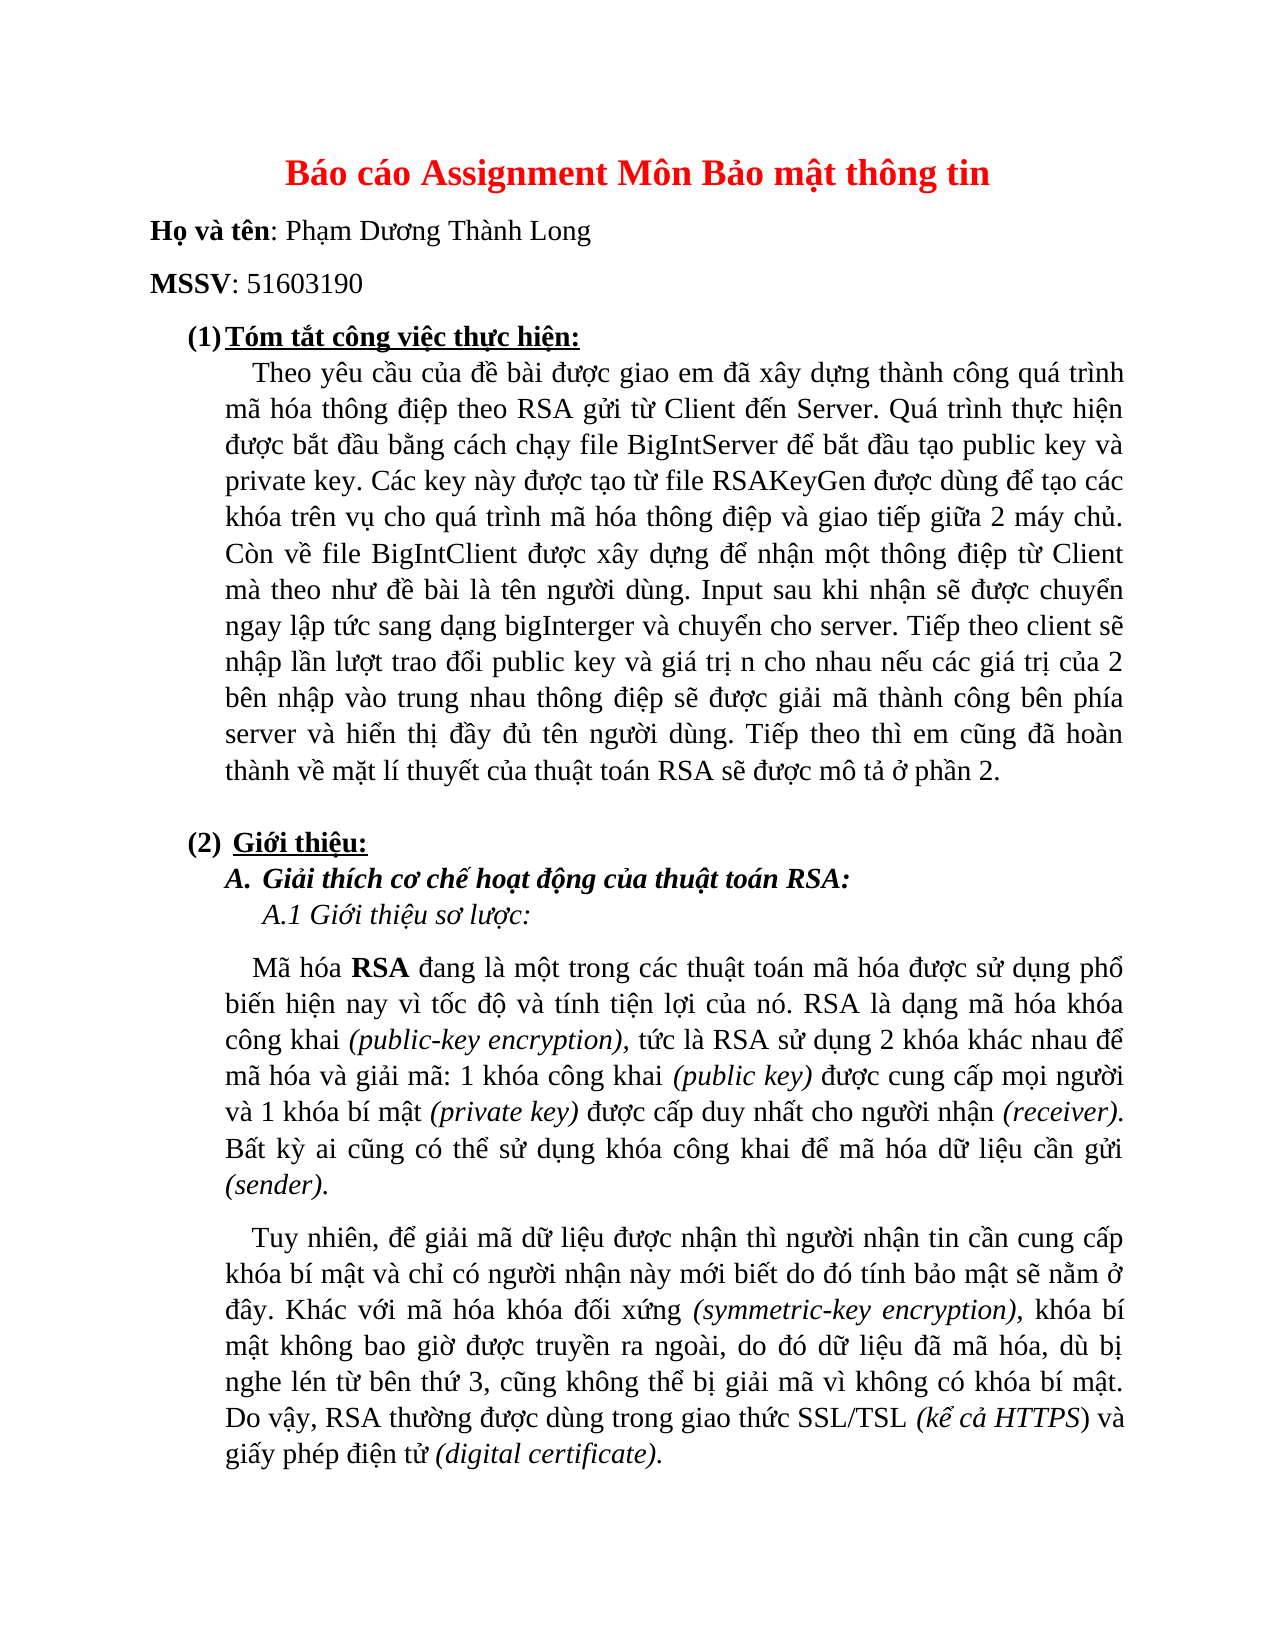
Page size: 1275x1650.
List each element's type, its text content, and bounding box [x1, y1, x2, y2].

list Tóm tắt công việc thực hiện: [187, 319, 1125, 352]
list Giải thích cơ chế hoạt động của thuật toán RSA: [225, 861, 1125, 894]
list Theo yêu cầu của đề bài được giao em đã xây dựng thành công quá trình mã hóa thông điệp theo RSA gửi từ Client đến Server. Quá trình thực hiện được bắt đầu bằng cách chạy file BigIntServer để bắt đầu tạo public key và private key. Các key này được tạo từ file RSAKeyGen được dùng để tạo các khóa trên vụ cho quá trình mã hóa thông điệp và giao tiếp giữa 2 máy chủ. Còn về file BigIntClient được xây dựng để nhận một thông điệp từ Client mà theo như đề bài là tên người dùng. Input sau khi nhận sẽ được chuyển ngay lập tức sang dạng bigInterger và chuyển cho server. Tiếp theo client sẽ nhập lần lượt trao đổi public key và giá trị n cho nhau nếu các giá trị của 2 bên nhập vào trung nhau thông điệp sẽ được giải mã thành công bên phía server và hiển thị đầy đủ tên người dùng. Tiếp theo thì em cũng đã hoàn thành về mặt lí thuyết của thuật toán RSA sẽ được mô tả ở phần 2. [225, 355, 1125, 786]
text Họ và tên: Phạm Dương Thành Long [150, 213, 1125, 247]
text Báo cáo Assignment Môn Bảo mật thông tin [150, 150, 1125, 193]
list Giới thiệu: [187, 825, 1125, 858]
list A.1 Giới thiệu sơ lược: [262, 897, 1125, 931]
text Tuy nhiên, để giải mã dữ liệu được nhận thì người nhận tin cần cung cấp khóa bí mật và chỉ có người nhận này mới biết do đó tính bảo mật sẽ nằm ở đây. Khác với mã hóa khóa đối xứng (symmetric-key encryption), khóa bí mật không bao giờ được truyền ra ngoài, do đó dữ liệu đã mã hóa, dù bị nghe lén từ bên thứ 3, cũng không thể bị giải mã vì không có khóa bí mật. Do vậy, RSA thường được dùng trong giao thức SSL/TSL (kể cả HTTPS) và giấy phép điện tử (digital certificate). [225, 1220, 1125, 1470]
text MSSV: 51603190 [150, 266, 1125, 299]
text Mã hóa RSA đang là một trong các thuật toán mã hóa được sử dụng phổ biến hiện nay vì tốc độ và tính tiện lợi của nó. RSA là dạng mã hóa khóa công khai (public-key encryption), tức là RSA sử dụng 2 khóa khác nhau để mã hóa và giải mã: 1 khóa công khai (public key) được cung cấp mọi người và 1 khóa bí mật (private key) được cấp duy nhất cho người nhận (receiver). Bất kỳ ai cũng có thể sử dụng khóa công khai để mã hóa dữ liệu cần gửi (sender). [225, 950, 1125, 1200]
